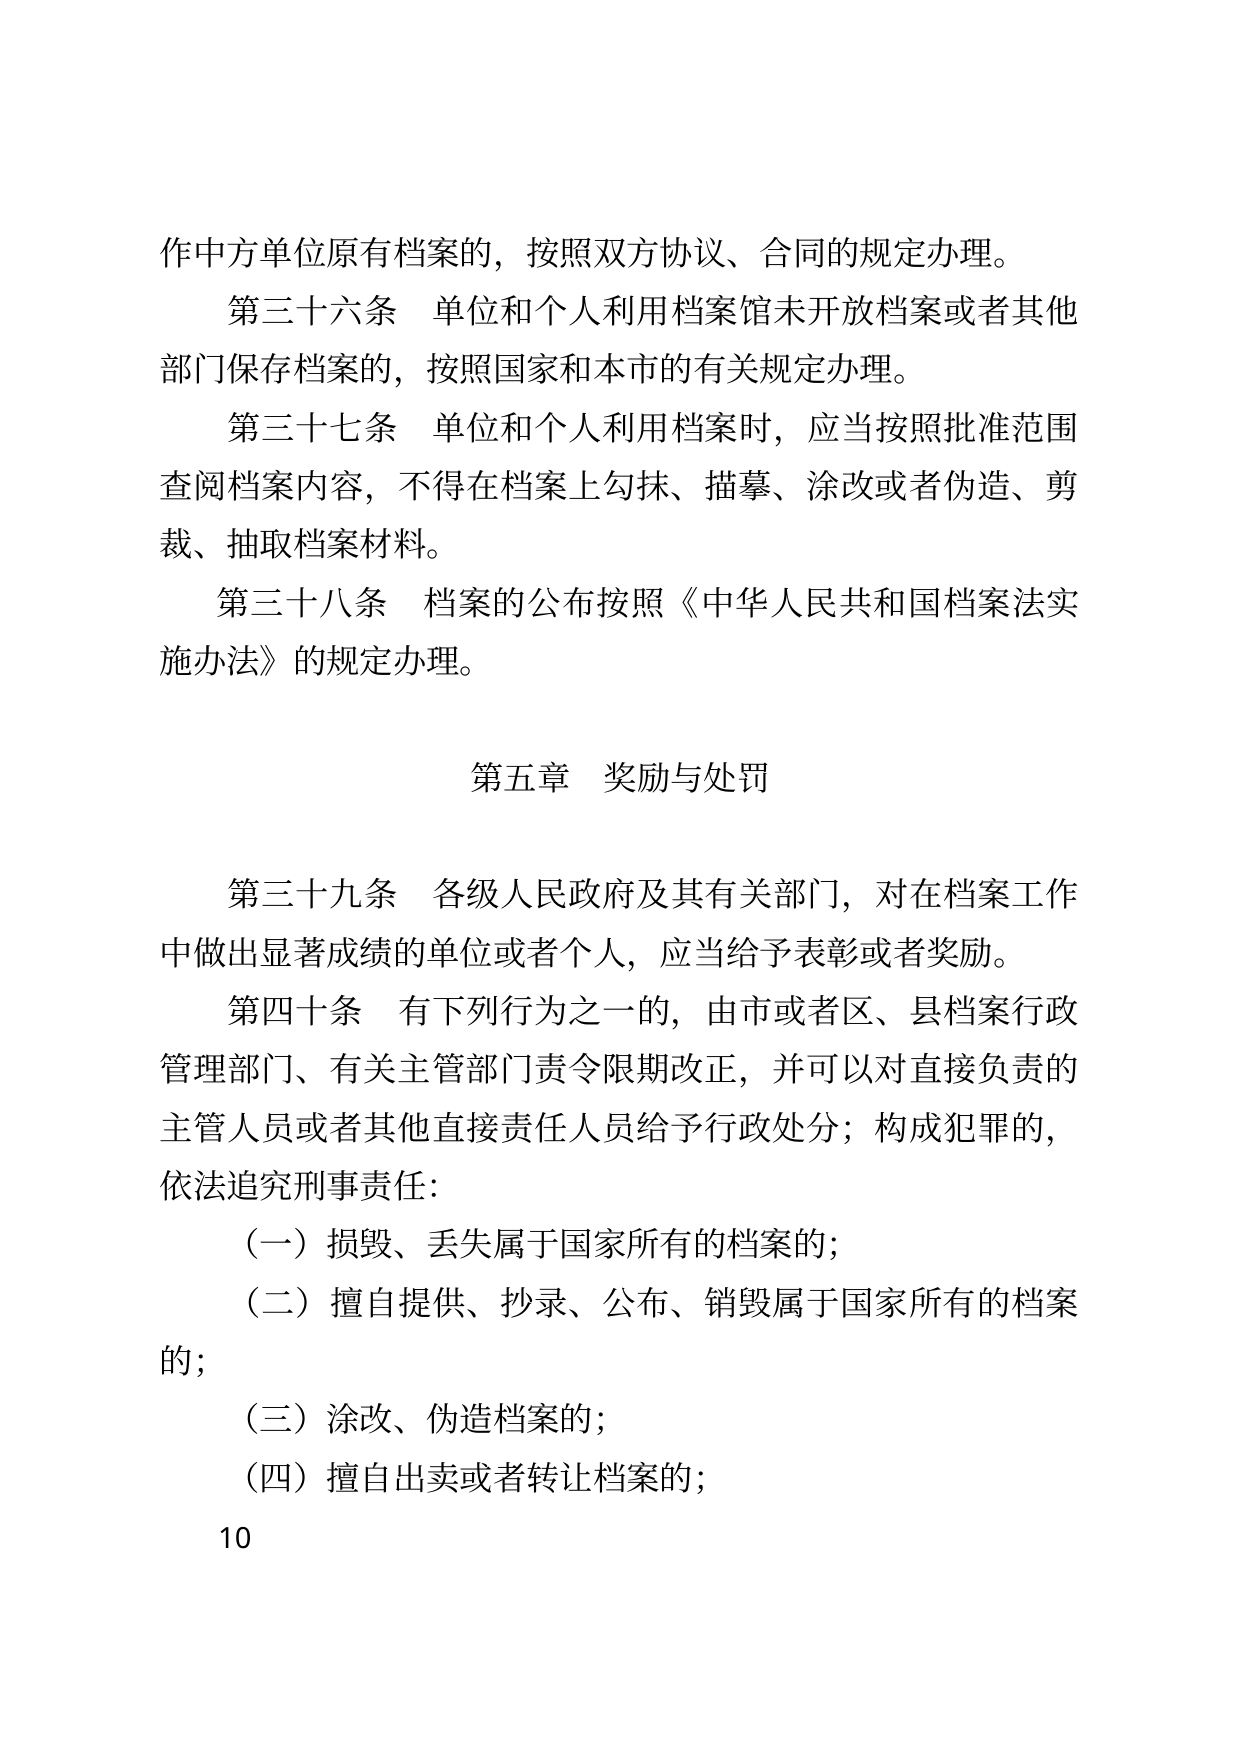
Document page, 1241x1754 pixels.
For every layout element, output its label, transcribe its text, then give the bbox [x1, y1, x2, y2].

text （三）涂改、伪造档案的； [159, 1385, 1081, 1443]
text 第五章 奖励与处罚 [159, 743, 1081, 802]
text （四）擅自出卖或者转让档案的； [159, 1443, 1081, 1502]
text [159, 218, 1081, 277]
text 第三十七条 单位和个人利用档案时，应当按照批准范围查阅档案内容，不得在档案上勾抹、描摹、涂改或者伪造、剪裁、抽取档案材料。 [159, 393, 1081, 568]
text （一）损毁、丢失属于国家所有的档案的； [159, 1210, 1081, 1268]
text 第四十条 有下列行为之一的，由市或者区、县档案行政管理部门、有关主管部门责令限期改正，并可以对直接负责的主管人员或者其他直接责任人员给予行政处分；构成犯罪的，依法追究刑事责任： [159, 977, 1081, 1210]
text （二）擅自提供、抄录、公布、销毁属于国家所有的档案的； [159, 1268, 1081, 1385]
text 第三十九条 各级人民政府及其有关部门，对在档案工作中做出显著成绩的单位或者个人，应当给予表彰或者奖励。 [159, 860, 1081, 977]
text 第三十六条 单位和个人利用档案馆未开放档案或者其他部门保存档案的，按照国家和本市的有关规定办理。 [159, 277, 1081, 393]
text 第三十八条 档案的公布按照《中华人民共和国档案法实施办法》的规定办理。 [159, 568, 1081, 685]
